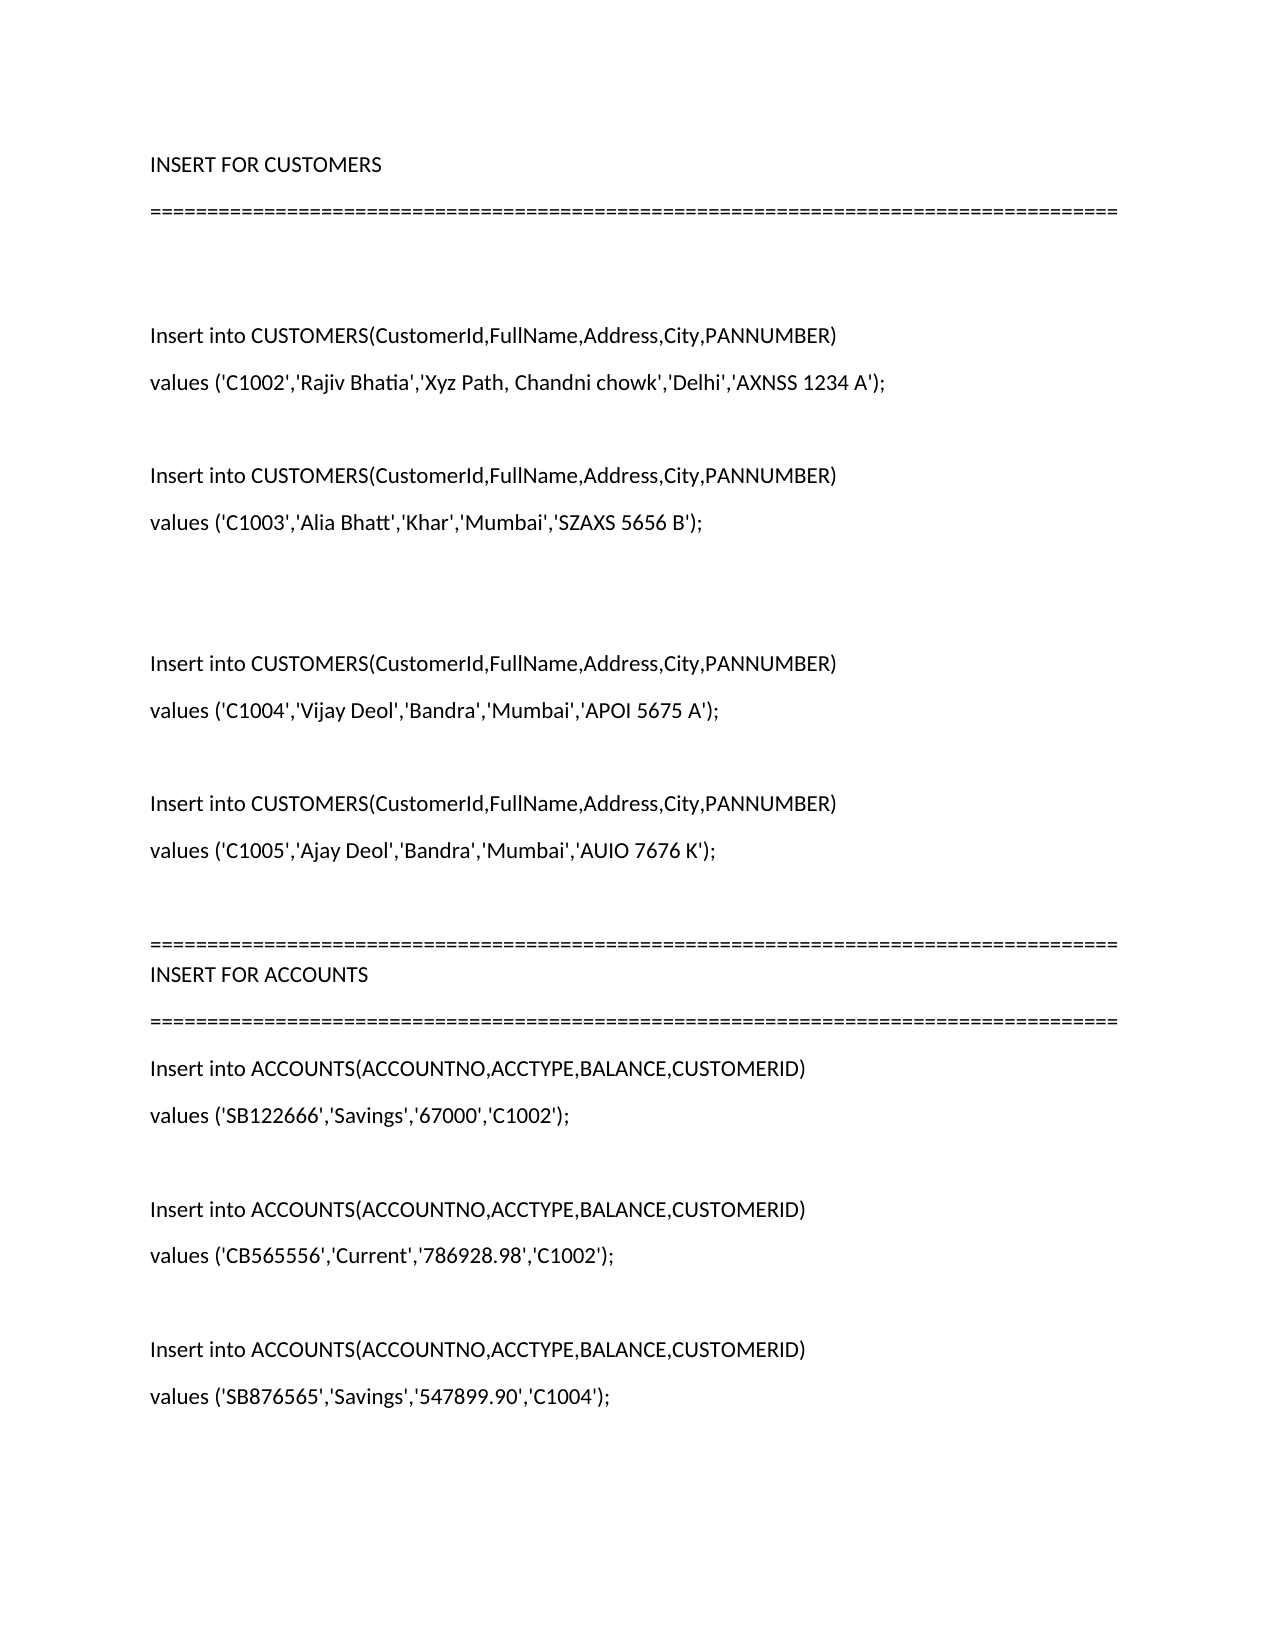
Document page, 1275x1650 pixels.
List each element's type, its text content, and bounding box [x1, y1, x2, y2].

text Insert into CUSTOMERS(CustomerId,FullName,Address,City,PANNUMBER) [150, 649, 1125, 677]
text values ('C1005','Ajay Deol','Bandra','Mumbai','AUIO 7676 K'); [150, 836, 1125, 864]
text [150, 1335, 1125, 1363]
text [150, 197, 1125, 255]
text INSERT FOR CUSTOMERS [150, 150, 1125, 178]
text values ('CB565556','Current','786928.98','C1002'); [150, 1242, 1125, 1270]
text Insert into ACCOUNTS(ACCOUNTNO,ACCTYPE,BALANCE,CUSTOMERID) [150, 1054, 1125, 1082]
text Insert into ACCOUNTS(ACCOUNTNO,ACCTYPE,BALANCE,CUSTOMERID) [150, 1195, 1125, 1223]
text Insert into CUSTOMERS(CustomerId,FullName,Address,City,PANNUMBER) [150, 789, 1125, 818]
text Insert into CUSTOMERS(CustomerId,FullName,Address,City,PANNUMBER) [150, 461, 1125, 489]
text Insert into CUSTOMERS(CustomerId,FullName,Address,City,PANNUMBER) [150, 321, 1125, 349]
text values ('C1002','Rajiv Bhatia','Xyz Path, Chandni chowk','Delhi','AXNSS 1234 A'); [150, 368, 1125, 396]
text ===================================================================================== [150, 1007, 1125, 1035]
text values ('C1003','Alia Bhatt','Khar','Mumbai','SZAXS 5656 B'); [150, 508, 1125, 536]
text values ('C1004','Vijay Deol','Bandra','Mumbai','APOI 5675 A'); [150, 696, 1125, 724]
text =====================================================================================INSERT FOR ACCOUNTS [150, 930, 1125, 988]
text values ('SB876565','Savings','547899.90','C1004'); [150, 1382, 1125, 1410]
text values ('SB122666','Savings','67000','C1002'); [150, 1101, 1125, 1129]
